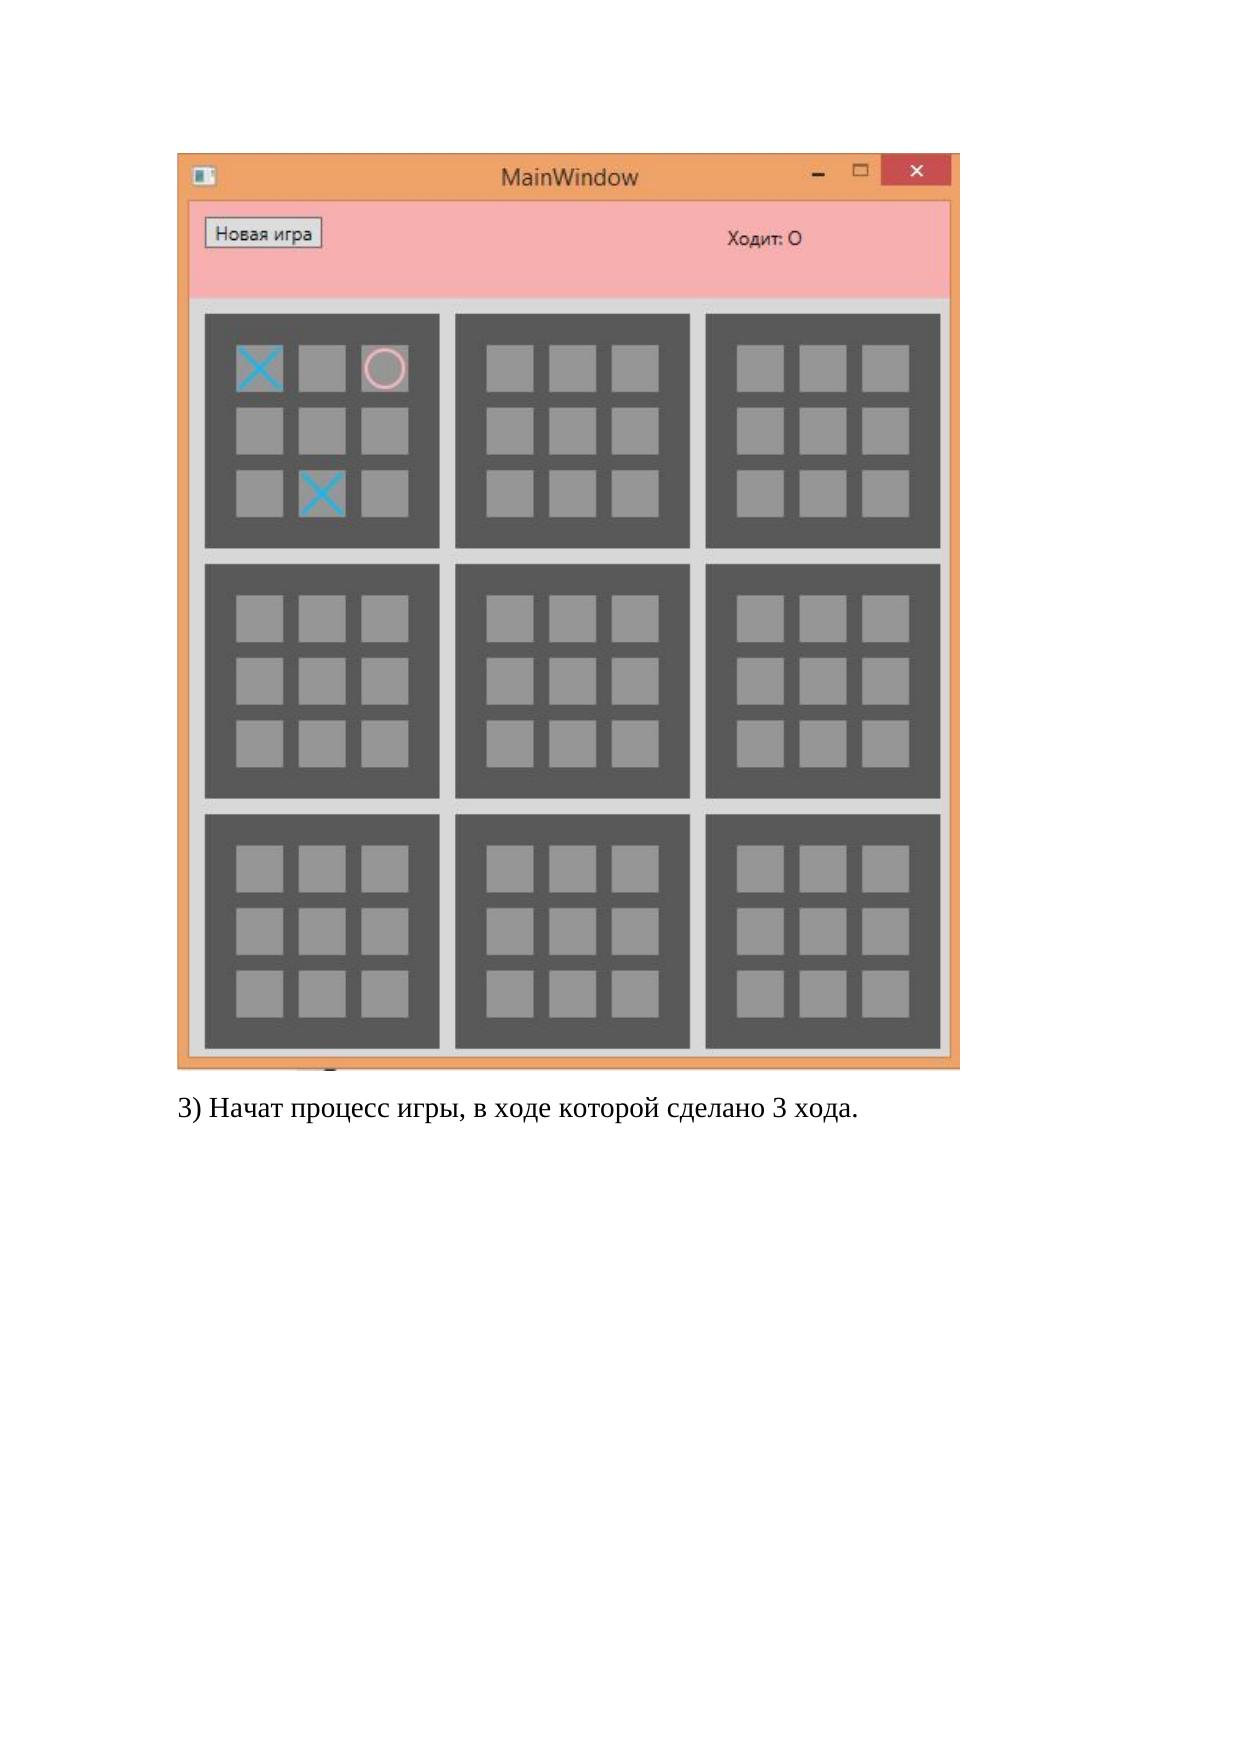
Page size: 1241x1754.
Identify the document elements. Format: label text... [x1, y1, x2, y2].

picture [177, 153, 960, 1071]
text 3) Начат процесс игры, в ходе которой сделано 3 хода. [177, 1090, 1152, 1123]
